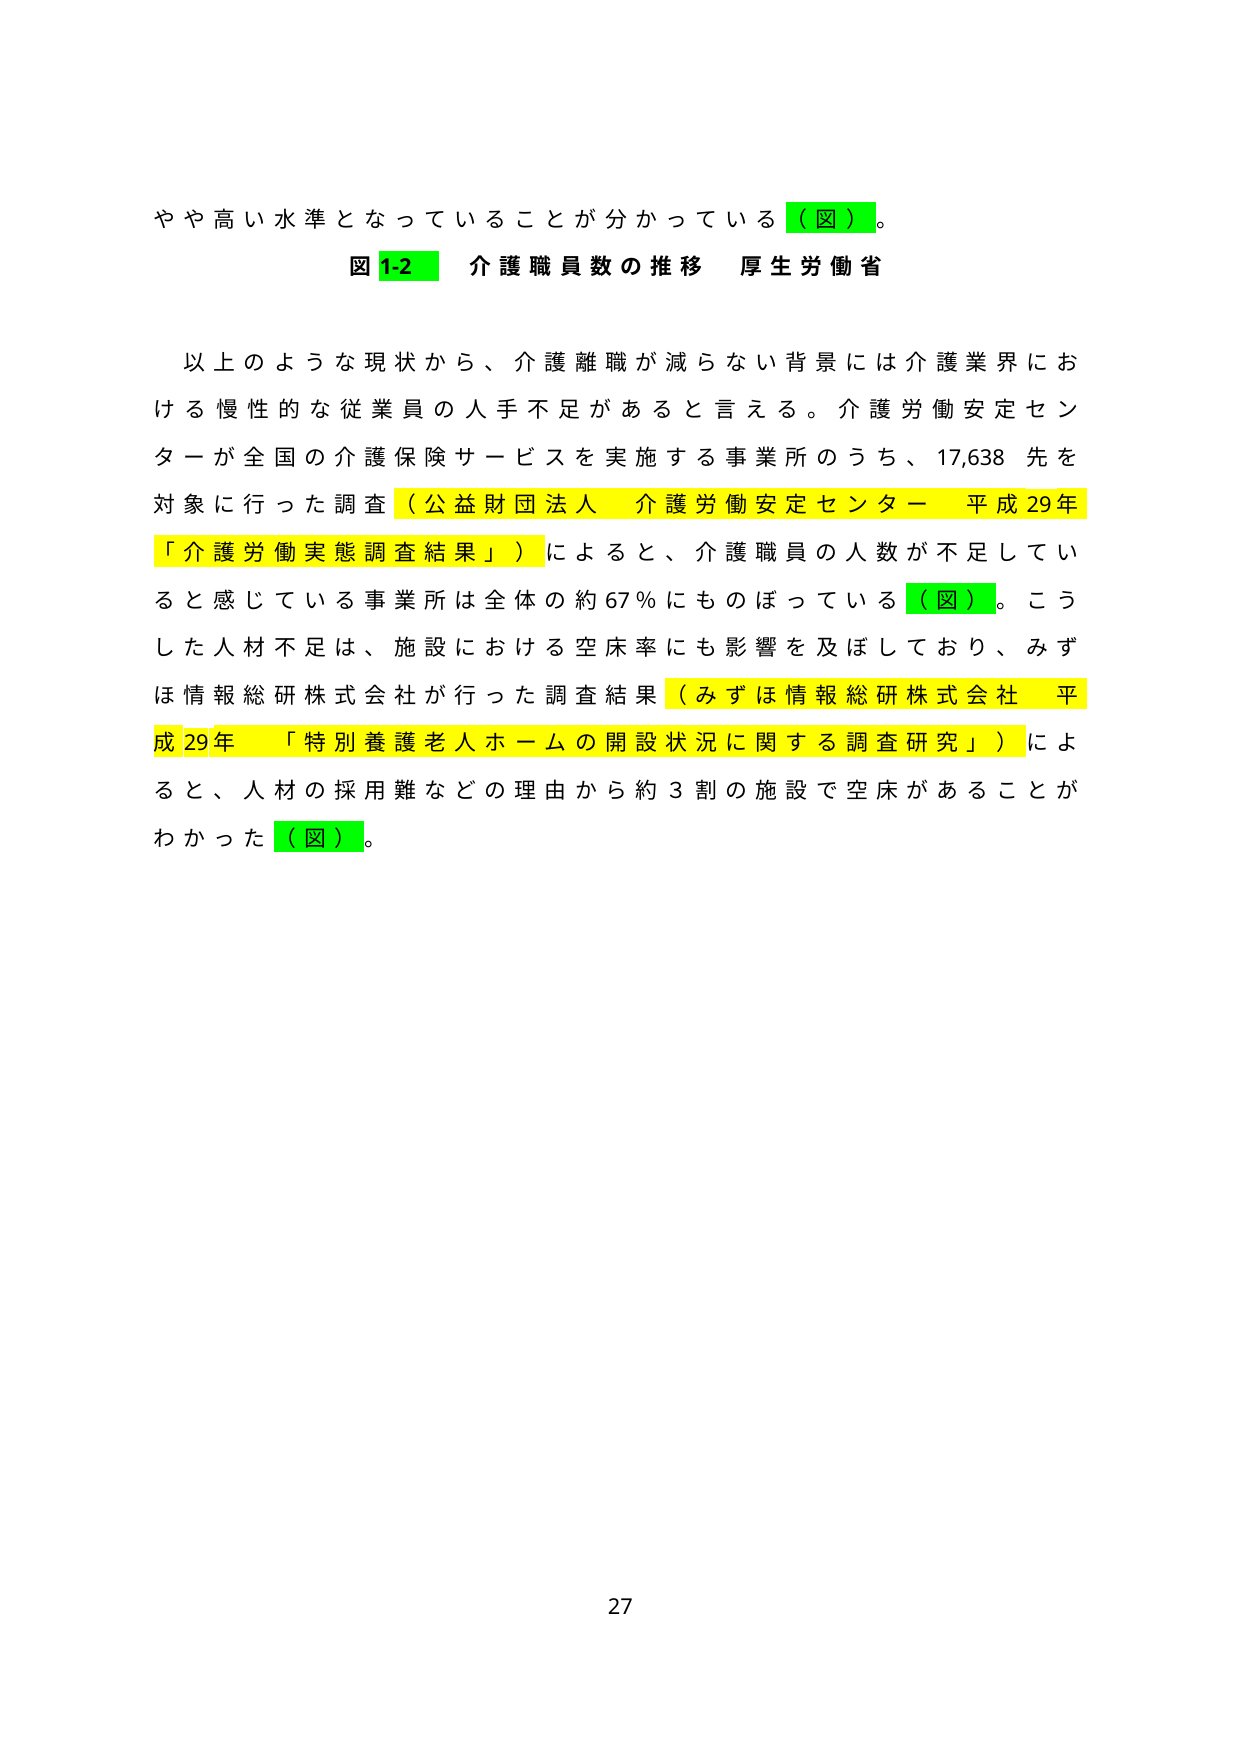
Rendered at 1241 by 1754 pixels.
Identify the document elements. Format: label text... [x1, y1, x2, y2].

text 以上のような現状から、介護離職が減らない背景には介護業界における慢性的な従業員の人手不足があると言える。介護労働安定センターが全国の介護保険サービスを実施する事業所のうち、17,638先を対象に行った調査（公益財団法人 介護労働安定センター 平成29年 「介護労働実態調査結果」）によると、介護職員の人数が不足していると感じている事業所は全体の約67％にものぼっている（図）。こうした人材不足は、施設における空床率にも影響を及ぼしており、みずほ情報総研株式会社が行った調査結果（みずほ情報総研株式会社 平成29年 「特別養護老人ホームの開設状況に関する調査研究」）によると、人材の採用難などの理由から約３割の施設で空床があることがわかった（図）。 [153, 337, 1087, 860]
text 図1-2 介護職員数の推移 厚生労働省 [153, 241, 1087, 289]
text 厚生労働省の調べ（厚生労働省 平成27年 「2025年に向けた介護人材にかかる需給推計（確定値）について」）によると、介護保険制度の施行後、要介護（要支援）認定者数の増加に伴うサービス量の増幅により、介護職員数は増加傾向にある（図）。介護職員の離職率についても低下傾向で推移しているが、産業計と比較すると依然としてやや高い水準となっていることが分かっている（図）。 [153, 194, 1087, 241]
